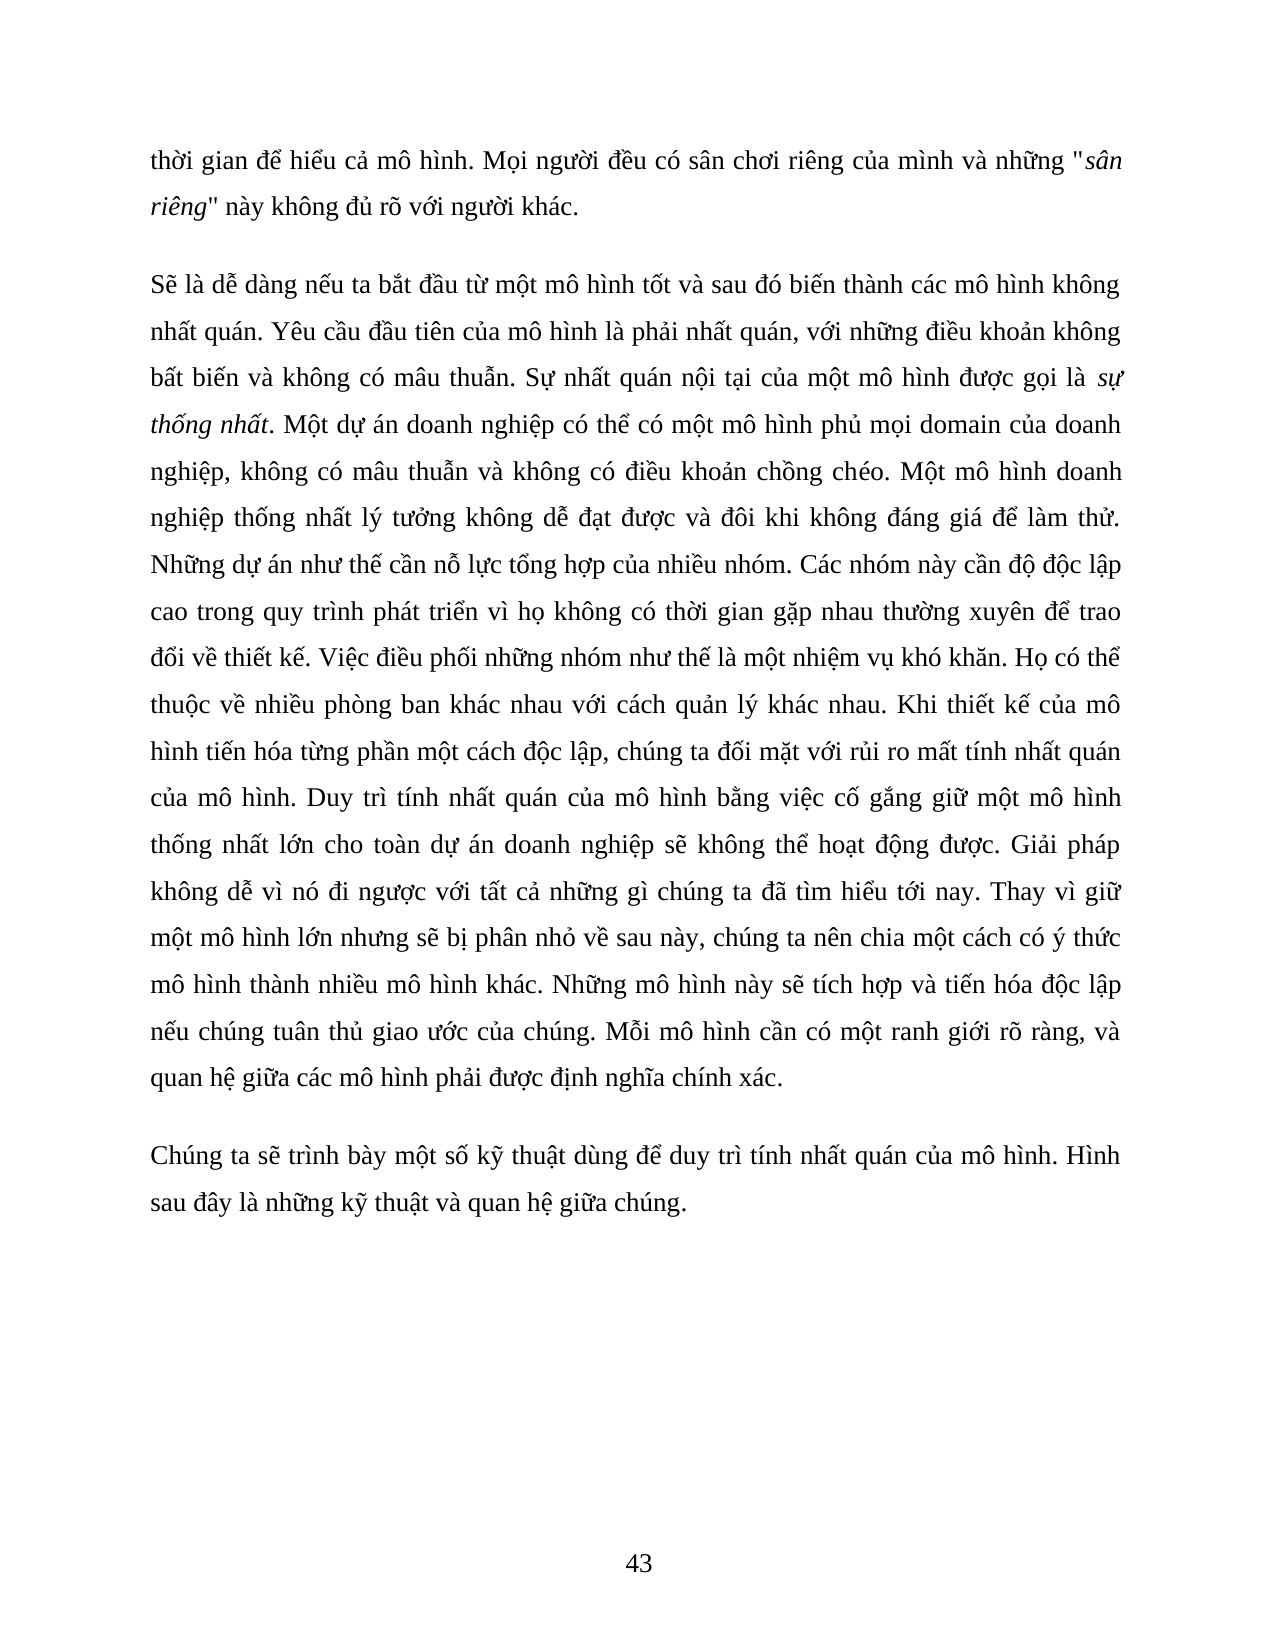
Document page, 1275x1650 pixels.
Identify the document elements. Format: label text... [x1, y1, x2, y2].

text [150, 144, 1122, 222]
text Sẽ là dễ dàng nếu ta bắt đầu từ một mô hình tốt và sau đó biến thành các mô hình không nhất quán. Yêu cầu đầu tiên của mô hình là phải nhất quán, với những điều khoản không bất biến và không có mâu thuẫn. Sự nhất quán nội tại của một mô hình được gọi là sự thống nhất. Một dự án doanh nghiệp có thể có một mô hình phủ mọi domain của doanh nghiệp, không có mâu thuẫn và không có điều khoản chồng chéo. Một mô hình doanh nghiệp thống nhất lý tưởng không dễ đạt được và đôi khi không đáng giá để làm thử. Những dự án như thế cần nỗ lực tổng hợp của nhiều nhóm. Các nhóm này cần độ độc lập cao trong quy trình phát triển vì họ không có thời gian gặp nhau thường xuyên để trao đổi về thiết kế. Việc điều phối những nhóm như thế là một nhiệm vụ khó khăn. Họ có thể thuộc về nhiều phòng ban khác nhau với cách quản lý khác nhau. Khi thiết kế của mô hình tiến hóa từng phần một cách độc lập, chúng ta đối mặt với rủi ro mất tính nhất quán của mô hình. Duy trì tính nhất quán của mô hình bằng việc cố gắng giữ một mô hình thống nhất lớn cho toàn dự án doanh nghiệp sẽ không thể hoạt động được. Giải pháp không dễ vì nó đi ngược với tất cả những gì chúng ta đã tìm hiểu tới nay. Thay vì giữ một mô hình lớn nhưng sẽ bị phân nhỏ về sau này, chúng ta nên chia một cách có ý thức mô hình thành nhiều mô hình khác. Những mô hình này sẽ tích hợp và tiến hóa độc lập nếu chúng tuân thủ giao ước của chúng. Mỗi mô hình cần có một ranh giới rõ ràng, và quan hệ giữa các mô hình phải được định nghĩa chính xác. [150, 268, 1122, 1093]
text Chúng ta sẽ trình bày một số kỹ thuật dùng để duy trì tính nhất quán của mô hình. Hình sau đây là những kỹ thuật và quan hệ giữa chúng. [150, 1139, 1122, 1217]
